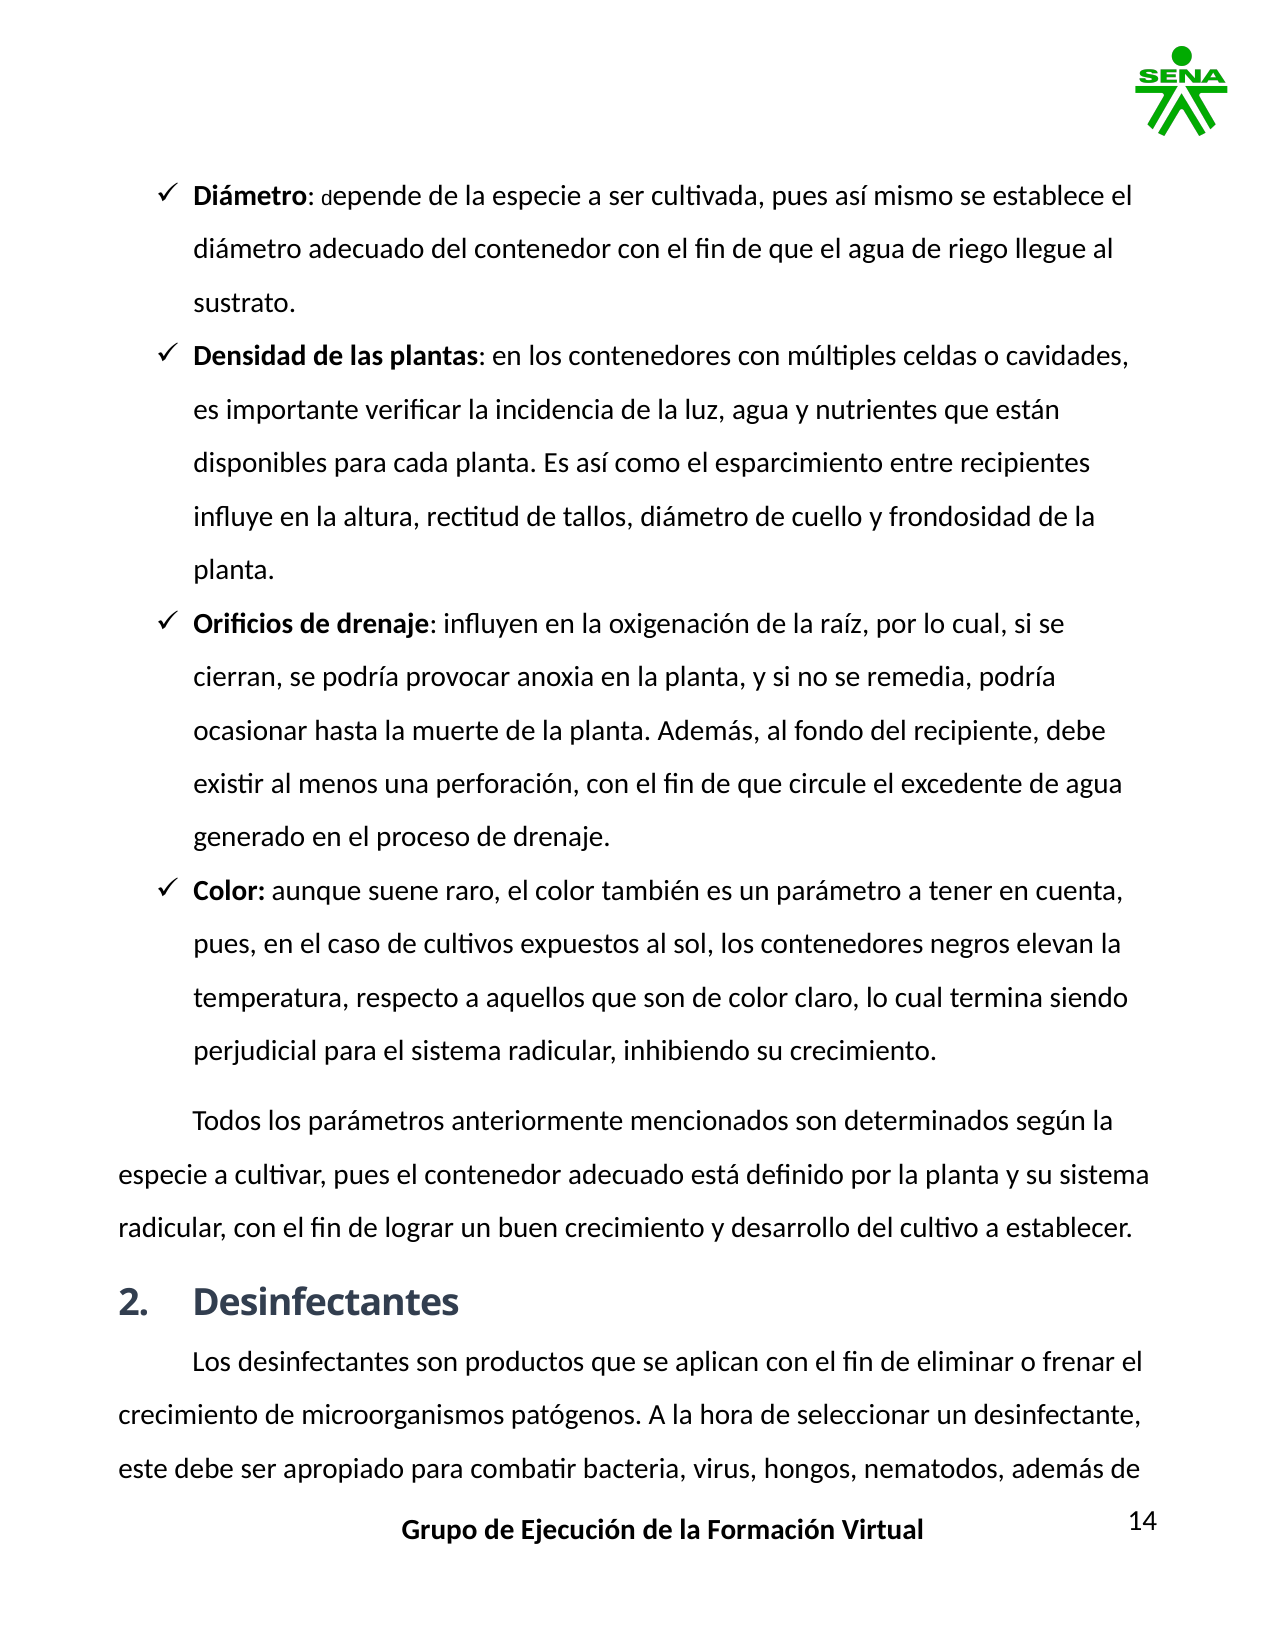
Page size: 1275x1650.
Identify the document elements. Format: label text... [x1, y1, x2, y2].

list Color: aunque suene raro, el color también es un parámetro a tener en cuenta, pues, en el caso de cultivos expuestos al sol, los contenedores negros elevan la temperatura, respecto a aquellos que son de color claro, lo cual termina siendo perjudicial para el sistema radicular, inhibiendo su crecimiento. [156, 872, 1157, 1068]
picture [1135, 46, 1228, 136]
list Densidad de las plantas: en los contenedores con múltiples celdas o cavidades, es importante verificar la incidencia de la luz, agua y nutrientes que están disponibles para cada planta. Es así como el esparcimiento entre recipientes influye en la altura, rectitud de tallos, diámetro de cuello y frondosidad de la planta. [156, 337, 1157, 587]
subtitle Desinfectantes [118, 1275, 1157, 1326]
list Diámetro: depende de la especie a ser cultivada, pues así mismo se establece el diámetro adecuado del contenedor con el fin de que el agua de riego llegue al sustrato. [156, 177, 1157, 320]
list Orificios de drenaje: influyen en la oxigenación de la raíz, por lo cual, si se cierran, se podría provocar anoxia en la planta, y si no se remedia, podría ocasionar hasta la muerte de la planta. Además, al fondo del recipiente, debe existir al menos una perforación, con el fin de que circule el excedente de agua generado en el proceso de drenaje. [156, 605, 1157, 854]
text Todos los parámetros anteriormente mencionados son determinados según la especie a cultivar, pues el contenedor adecuado está definido por la planta y su sistema radicular, con el fin de lograr un buen crecimiento y desarrollo del cultivo a establecer. [118, 1102, 1157, 1245]
